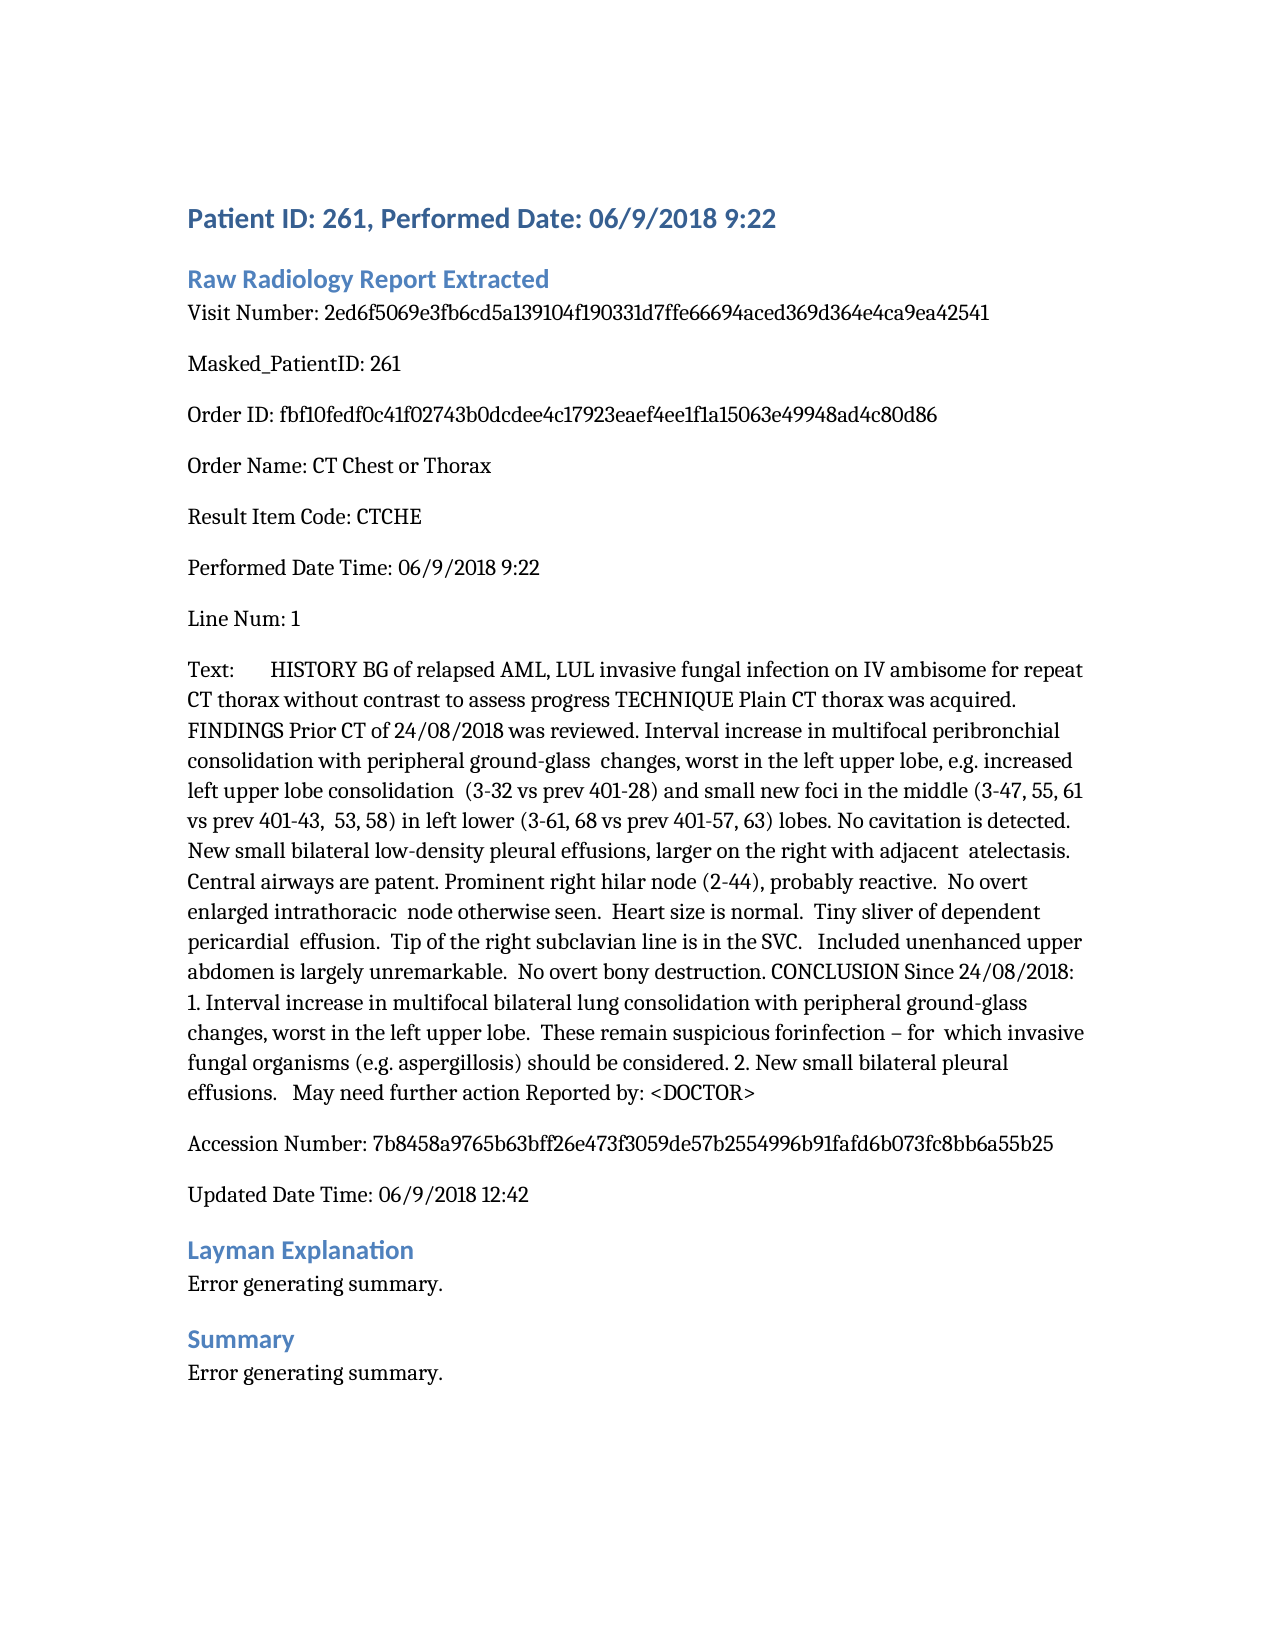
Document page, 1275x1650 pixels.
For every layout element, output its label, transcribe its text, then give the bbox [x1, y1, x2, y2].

subtitle Patient ID: 261, Performed Date: 06/9/2018 9:22 [187, 200, 1087, 236]
text Accession Number: 7b8458a9765b63bff26e473f3059de57b2554996b91fafd6b073fc8bb6a55b25 [187, 1131, 1087, 1157]
text Line Num: 1 [187, 606, 1087, 632]
text Visit Number: 2ed6f5069e3fb6cd5a139104f190331d7ffe66694aced369d364e4ca9ea42541 [187, 300, 1087, 326]
text Error generating summary. [187, 1271, 1087, 1297]
subtitle Raw Radiology Report Extracted [187, 262, 1087, 295]
text Performed Date Time: 06/9/2018 9:22 [187, 555, 1087, 581]
subtitle Layman Explanation [187, 1233, 1087, 1266]
text Text: HISTORY BG of relapsed AML, LUL invasive fungal infection on IV ambisome for repeat CT thorax without contrast to assess progress TECHNIQUE Plain CT thorax was acquired. FINDINGS Prior CT of 24/08/2018 was reviewed. Interval increase in multifocal peribronchial consolidation with peripheral ground-glass changes, worst in the left upper lobe, e.g. increased left upper lobe consolidation (3-32 vs prev 401-28) and small new foci in the middle (3-47, 55, 61 vs prev 401-43, 53, 58) in left lower (3-61, 68 vs prev 401-57, 63) lobes. No cavitation is detected. New small bilateral low-density pleural effusions, larger on the right with adjacent atelectasis. Central airways are patent. Prominent right hilar node (2-44), probably reactive. No overt enlarged intrathoracic node otherwise seen. Heart size is normal. Tiny sliver of dependent pericardial effusion. Tip of the right subclavian line is in the SVC. Included unenhanced upper abdomen is largely unremarkable. No overt bony destruction. CONCLUSION Since 24/08/2018: 1. Interval increase in multifocal bilateral lung consolidation with peripheral ground-glass changes, worst in the left upper lobe. These remain suspicious forinfection – for which invasive fungal organisms (e.g. aspergillosis) should be considered. 2. New small bilateral pleural effusions. May need further action Reported by: <DOCTOR> [187, 657, 1087, 1106]
text Error generating summary. [187, 1360, 1087, 1386]
text Updated Date Time: 06/9/2018 12:42 [187, 1182, 1087, 1208]
text Masked_PatientID: 261 [187, 351, 1087, 377]
text Result Item Code: CTCHE [187, 504, 1087, 530]
text Order ID: fbf10fedf0c41f02743b0dcdee4c17923eaef4ee1f1a15063e49948ad4c80d86 [187, 402, 1087, 428]
subtitle Summary [187, 1322, 1087, 1355]
text Order Name: CT Chest or Thorax [187, 453, 1087, 479]
